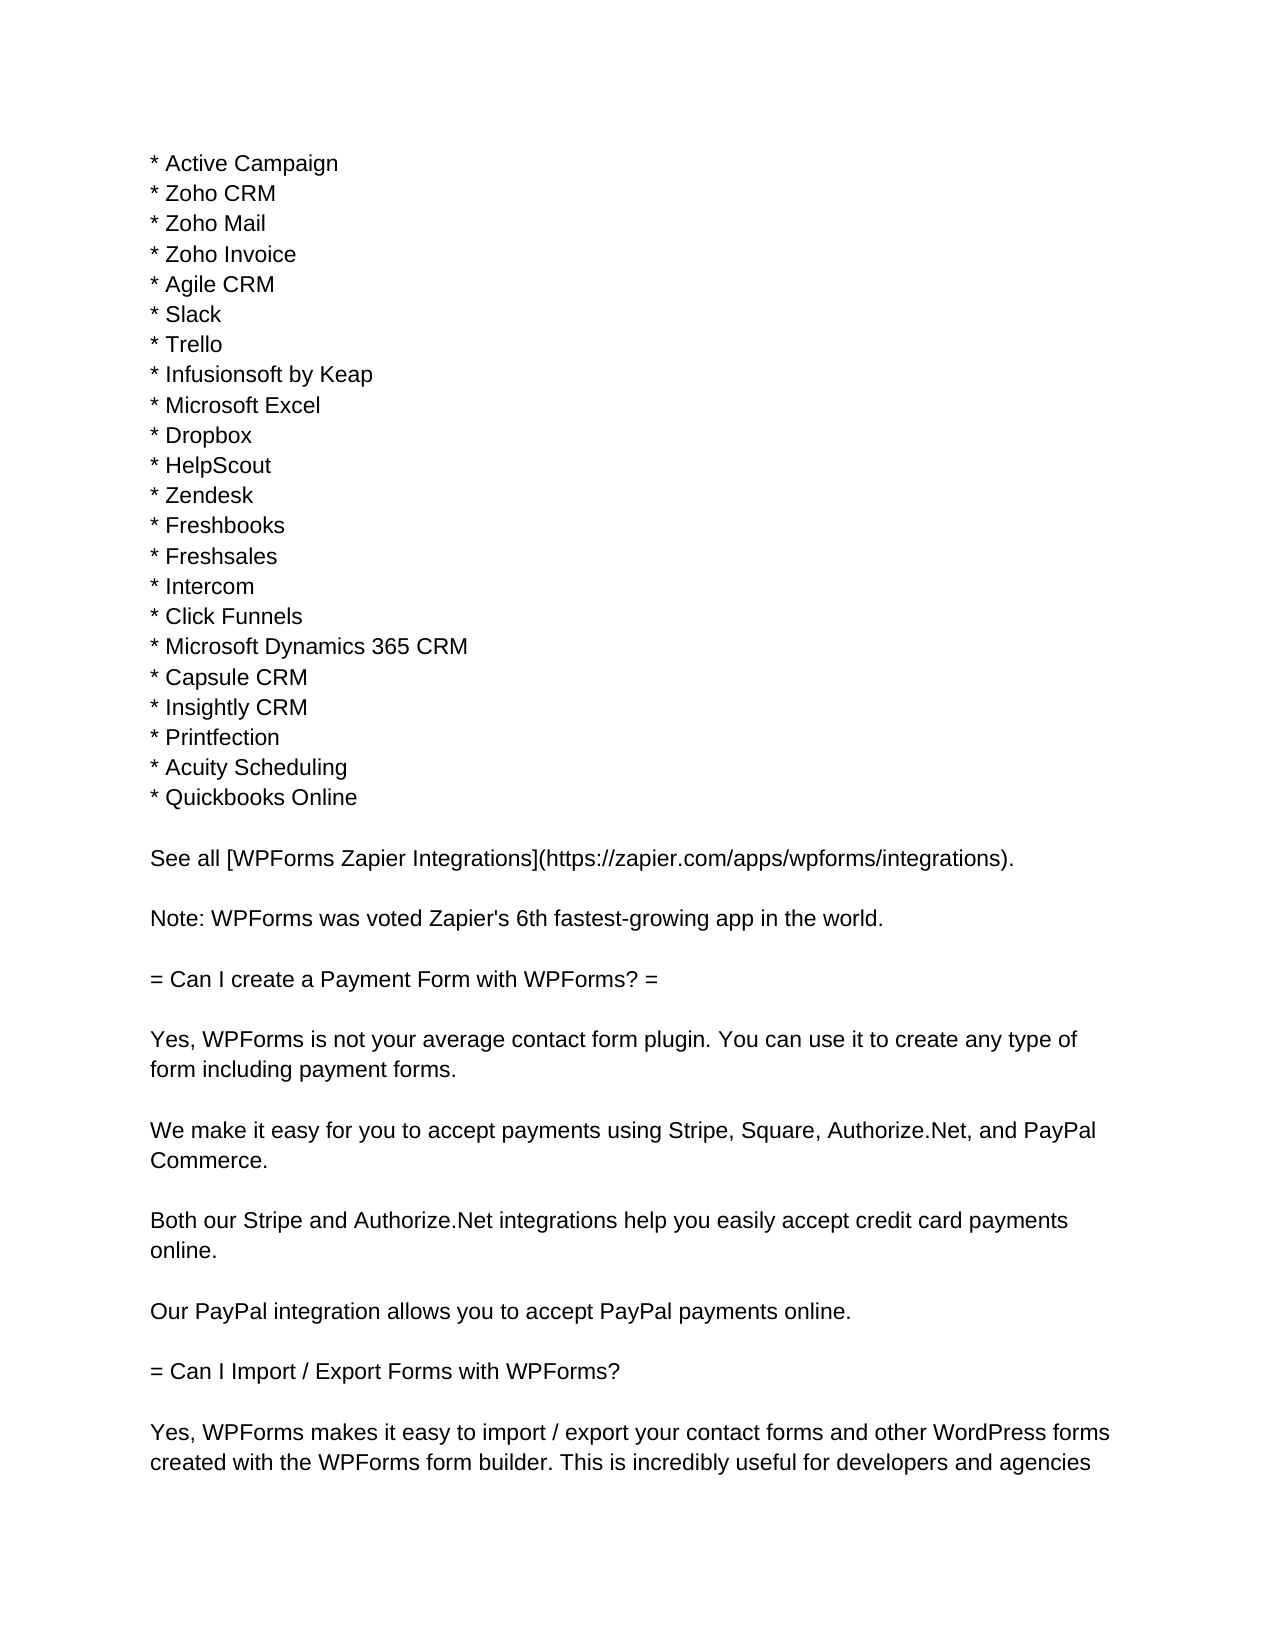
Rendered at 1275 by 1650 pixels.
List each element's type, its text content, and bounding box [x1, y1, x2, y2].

text * Microsoft Dynamics 365 CRM [150, 633, 1125, 660]
text * Intercom [150, 573, 1125, 599]
text * Insightly CRM [150, 694, 1125, 720]
text * Agile CRM [150, 271, 1125, 297]
text * Freshsales [150, 543, 1125, 569]
text * Trello [150, 331, 1125, 358]
text * Zoho Invoice [150, 241, 1125, 267]
text = Can I create a Payment Form with WPForms? = [150, 966, 1125, 992]
text * Slack [150, 301, 1125, 327]
text * Zoho Mail [150, 210, 1125, 237]
text * Quickbooks Online [150, 784, 1125, 811]
text Note: WPForms was voted Zapier's 6th fastest-growing app in the world. [150, 905, 1125, 932]
text * Zendesk [150, 482, 1125, 509]
text = Can I Import / Export Forms with WPForms? [150, 1358, 1125, 1385]
text Both our Stripe and Authorize.Net integrations help you easily accept credit card payments online. [150, 1207, 1125, 1264]
text * Infusionsoft by Keap [150, 361, 1125, 388]
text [150, 1419, 1125, 1475]
text * HelpScout [150, 452, 1125, 478]
text * Active Campaign [150, 150, 1125, 176]
text * Microsoft Excel [150, 392, 1125, 418]
text See all [WPForms Zapier Integrations](https://zapier.com/apps/wpforms/integrations). [150, 845, 1125, 871]
text We make it easy for you to accept payments using Stripe, Square, Authorize.Net, and PayPal Commerce. [150, 1117, 1125, 1173]
text * Capsule CRM [150, 663, 1125, 690]
text Yes, WPForms is not your average contact form plugin. You can use it to create any type of form including payment forms. [150, 1026, 1125, 1083]
text * Acuity Scheduling [150, 754, 1125, 781]
text * Click Funnels [150, 603, 1125, 629]
text * Dropbox [150, 422, 1125, 448]
text * Freshbooks [150, 512, 1125, 539]
text Our PayPal integration allows you to accept PayPal payments online. [150, 1298, 1125, 1324]
text * Zoho CRM [150, 180, 1125, 207]
text * Printfection [150, 724, 1125, 750]
